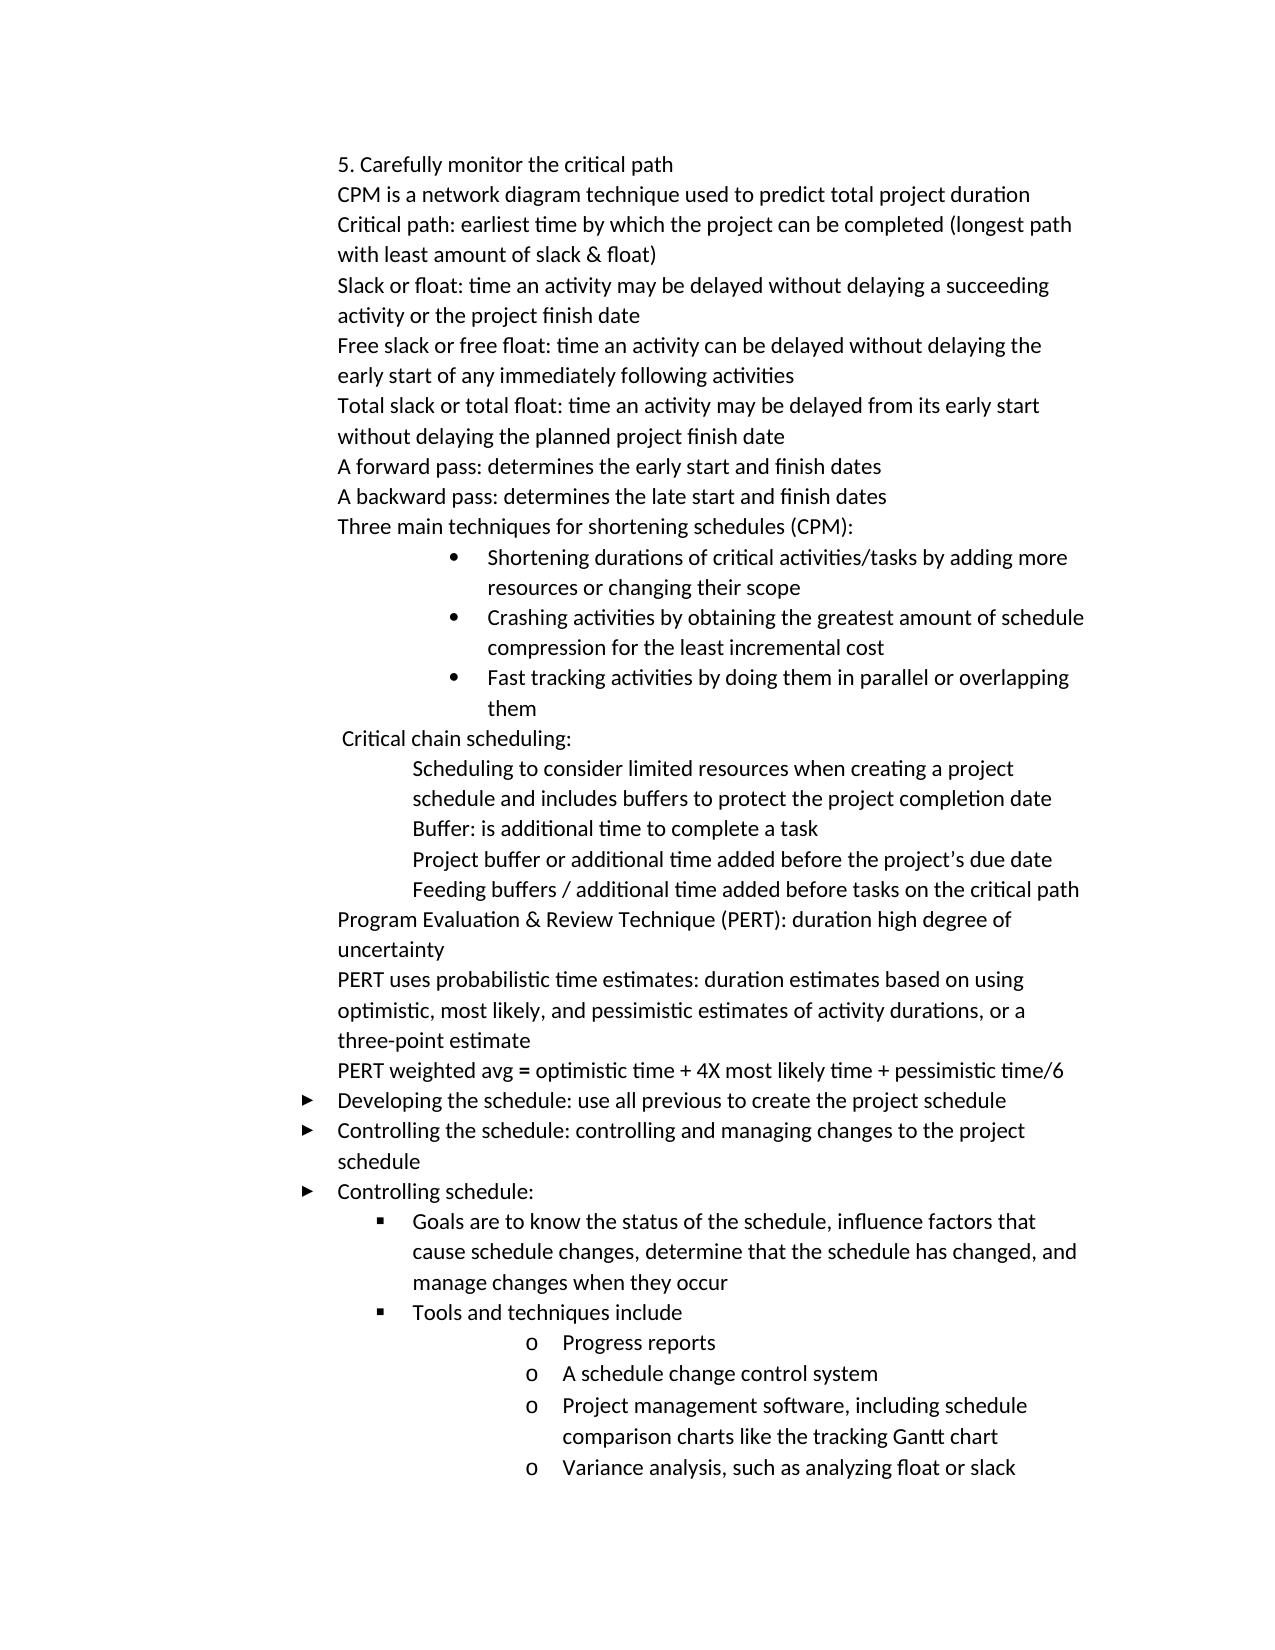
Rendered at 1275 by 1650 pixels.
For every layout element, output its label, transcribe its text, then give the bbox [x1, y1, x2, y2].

list Buffer: is additional time to complete a task [412, 814, 1087, 843]
text Program Evaluation & Review Technique (PERT): duration high degree of uncertainty [337, 905, 1087, 963]
list Crashing activities by obtaining the greatest amount of schedule compression for the least incremental cost [450, 603, 1087, 661]
list Slack or float: time an activity may be delayed without delaying a succeeding activity or the project finish date [337, 271, 1087, 329]
list Free slack or free float: time an activity can be delayed without delaying the early start of any immediately following activities [337, 331, 1087, 389]
list Controlling the schedule: controlling and managing changes to the project schedule [300, 1117, 1087, 1175]
list A backward pass: determines the late start and finish dates [337, 482, 1087, 510]
list Total slack or total float: time an activity may be delayed from its early start without delaying the planned project finish date [337, 392, 1087, 450]
list Tools and techniques include [375, 1298, 1087, 1326]
list Fast tracking activities by doing them in parallel or overlapping them [450, 663, 1087, 722]
list Developing the schedule: use all previous to create the project schedule [300, 1086, 1087, 1114]
list A schedule change control system [525, 1359, 1087, 1389]
list 5. Carefully monitor the critical path [337, 150, 1087, 178]
list Critical path: earliest time by which the project can be completed (longest path with least amount of slack & float) [337, 210, 1087, 269]
list Feeding buffers / additional time added before tasks on the critical path [412, 875, 1087, 903]
list Variance analysis, such as analyzing float or slack [525, 1453, 1087, 1482]
list Project buffer or additional time added before the project’s due date [412, 845, 1087, 873]
list Goals are to know the status of the schedule, influence factors that cause schedule changes, determine that the schedule has changed, and manage changes when they occur [375, 1207, 1087, 1296]
text PERT weighted avg = optimistic time + 4X most likely time + pessimistic time/6 [337, 1056, 1087, 1084]
list Scheduling to consider limited resources when creating a project schedule and includes buffers to protect the project completion date [412, 754, 1087, 812]
list Three main techniques for shortening schedules (CPM): [337, 512, 1087, 541]
list Project management software, including schedule comparison charts like the tracking Gantt chart [525, 1391, 1087, 1450]
list CPM is a network diagram technique used to predict total project duration [337, 180, 1087, 208]
text Critical chain scheduling: [187, 724, 1087, 752]
list Progress reports [525, 1328, 1087, 1357]
list Controlling schedule: [300, 1177, 1087, 1205]
list A forward pass: determines the early start and finish dates [337, 452, 1087, 480]
list Shortening durations of critical activities/tasks by adding more resources or changing their scope [450, 543, 1087, 601]
text PERT uses probabilistic time estimates: duration estimates based on using optimistic, most likely, and pessimistic estimates of activity durations, or a three-point estimate [337, 966, 1087, 1054]
